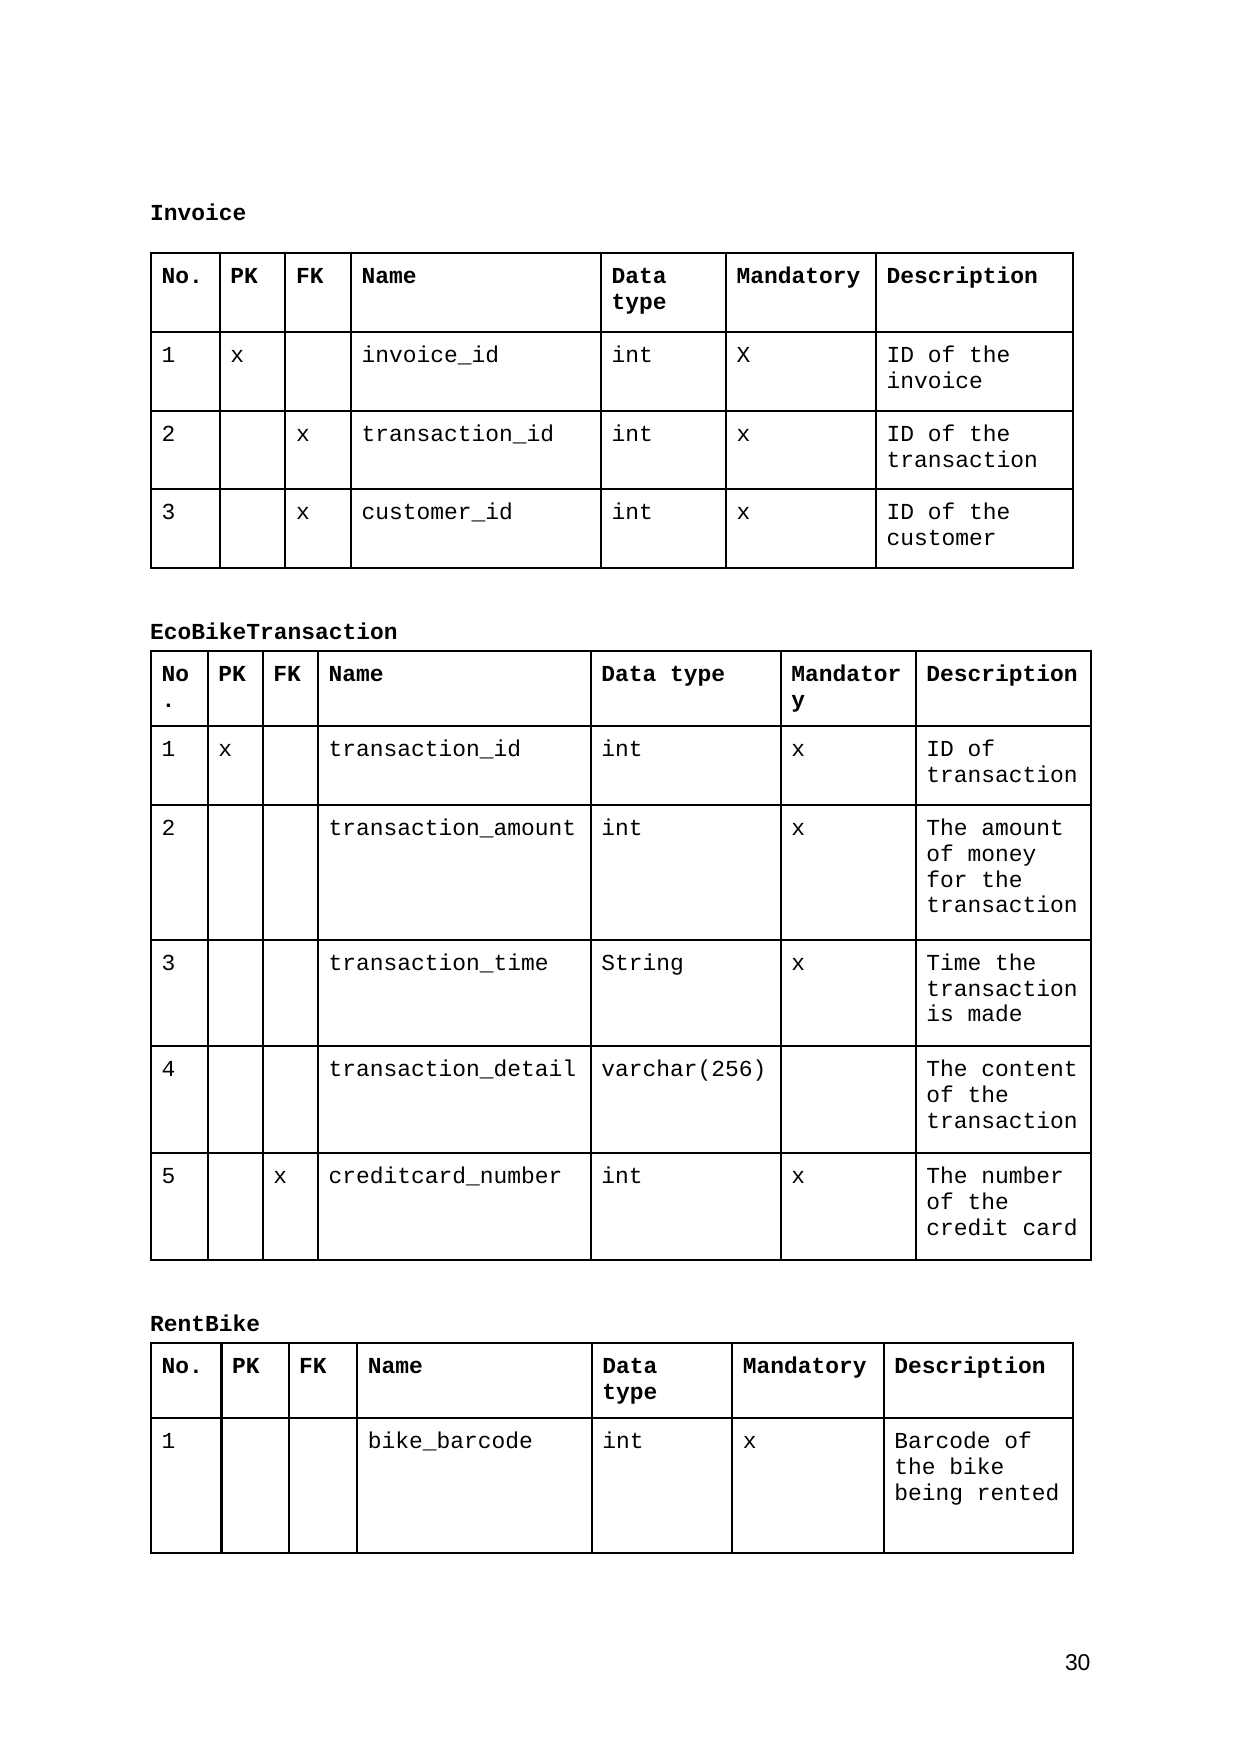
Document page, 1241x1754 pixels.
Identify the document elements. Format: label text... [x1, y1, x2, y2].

table_cell transaction_detail [319, 1047, 590, 1152]
table_cell x [733, 1419, 883, 1552]
table_cell 1 [152, 1419, 220, 1552]
table_cell [782, 1047, 915, 1152]
table_cell customer_id [352, 490, 600, 567]
table_header No. [152, 652, 207, 725]
table_header Name [358, 1344, 591, 1417]
text RentBike [150, 1312, 1090, 1338]
table_cell 1 [152, 727, 207, 803]
table_header Name [319, 652, 590, 725]
table_header Data type [593, 1344, 731, 1417]
table_cell [221, 490, 284, 567]
table_header Mandatory [733, 1344, 883, 1417]
table_cell [264, 941, 317, 1045]
table_cell ID of the transaction [877, 412, 1072, 488]
text Invoice [150, 201, 1090, 227]
table_cell [264, 727, 317, 803]
table_cell x [782, 727, 915, 803]
table_cell int [592, 806, 780, 938]
table_cell x [727, 490, 875, 567]
table_header FK [286, 254, 350, 331]
table_header Data type [592, 652, 780, 725]
table_cell [221, 412, 284, 488]
table_cell int [593, 1419, 731, 1552]
table_cell ID of transaction [917, 727, 1090, 803]
table_header FK [264, 652, 317, 725]
table_header FK [290, 1344, 356, 1417]
table_header No. [152, 1344, 220, 1417]
table_cell 3 [152, 941, 207, 1045]
table_cell [223, 1419, 288, 1552]
table_cell varchar(256) [592, 1047, 780, 1152]
table_cell transaction_id [352, 412, 600, 488]
table_cell [209, 941, 262, 1045]
table_header Description [885, 1344, 1072, 1417]
table_cell [209, 1154, 262, 1259]
table_header Description [877, 254, 1072, 331]
table_cell The content of the transaction [917, 1047, 1090, 1152]
table_header Description [917, 652, 1090, 725]
table_cell x [209, 727, 262, 803]
table_cell int [602, 490, 725, 567]
table_header Data type [602, 254, 725, 331]
table_cell String [592, 941, 780, 1045]
table_cell ID of the invoice [877, 333, 1072, 409]
table_cell x [221, 333, 284, 409]
table_header No. [152, 254, 219, 331]
table_cell x [286, 412, 350, 488]
table_cell int [602, 412, 725, 488]
table_cell Barcode of the bike being rented [885, 1419, 1072, 1552]
table_cell x [782, 806, 915, 938]
table_cell 5 [152, 1154, 207, 1259]
table_cell 2 [152, 412, 219, 488]
table_cell bike_barcode [358, 1419, 591, 1552]
table_cell invoice_id [352, 333, 600, 409]
table_header PK [223, 1344, 288, 1417]
table_cell transaction_id [319, 727, 590, 803]
table_cell X [727, 333, 875, 409]
table_cell [264, 1047, 317, 1152]
table_header PK [221, 254, 284, 331]
table_cell [209, 1047, 262, 1152]
table_cell transaction_time [319, 941, 590, 1045]
table_cell x [727, 412, 875, 488]
text EcoBikeTransaction [150, 620, 1090, 646]
table_header PK [209, 652, 262, 725]
table_cell 2 [152, 806, 207, 938]
table_cell 3 [152, 490, 219, 567]
table_cell int [592, 1154, 780, 1259]
table_cell [290, 1419, 356, 1552]
table_cell x [286, 490, 350, 567]
table_cell [209, 806, 262, 938]
table_cell Time the transaction is made [917, 941, 1090, 1045]
table_cell [286, 333, 350, 409]
table_cell int [592, 727, 780, 803]
table_header Mandatory [782, 652, 915, 725]
table_header Mandatory [727, 254, 875, 331]
table_cell x [782, 941, 915, 1045]
table_cell int [602, 333, 725, 409]
table_cell x [264, 1154, 317, 1259]
table_cell The amount of money for the transaction [917, 806, 1090, 938]
table_cell The number of the credit card [917, 1154, 1090, 1259]
table_cell creditcard_number [319, 1154, 590, 1259]
table_cell x [782, 1154, 915, 1259]
table_cell 1 [152, 333, 219, 409]
table_header Name [352, 254, 600, 331]
table_cell ID of the customer [877, 490, 1072, 567]
table_cell [264, 806, 317, 938]
table_cell 4 [152, 1047, 207, 1152]
table_cell transaction_amount [319, 806, 590, 938]
